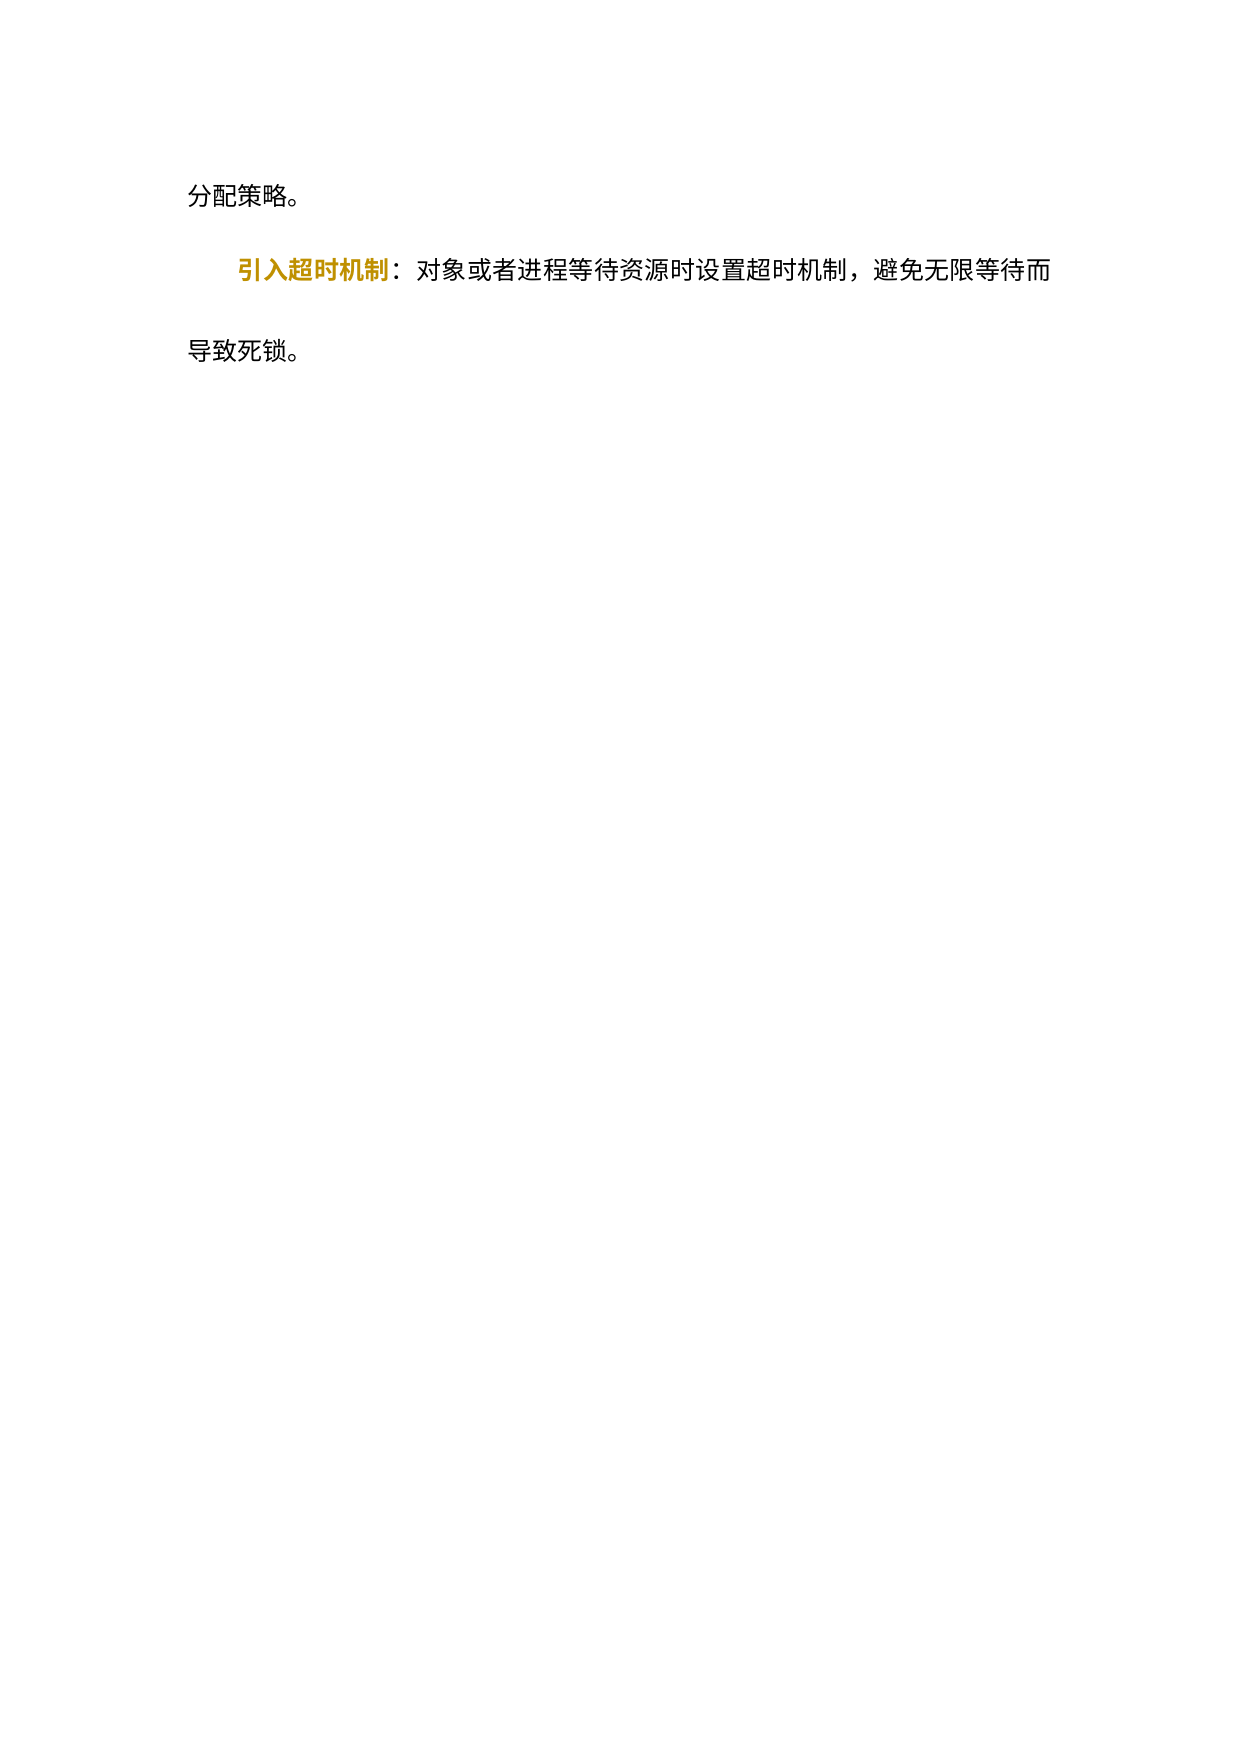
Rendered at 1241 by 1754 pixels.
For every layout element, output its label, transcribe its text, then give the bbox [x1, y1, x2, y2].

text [187, 162, 1053, 227]
text 引入超时机制：对象或者进程等待资源时设置超时机制，避免无限等待而导致死锁。 [187, 236, 1053, 382]
